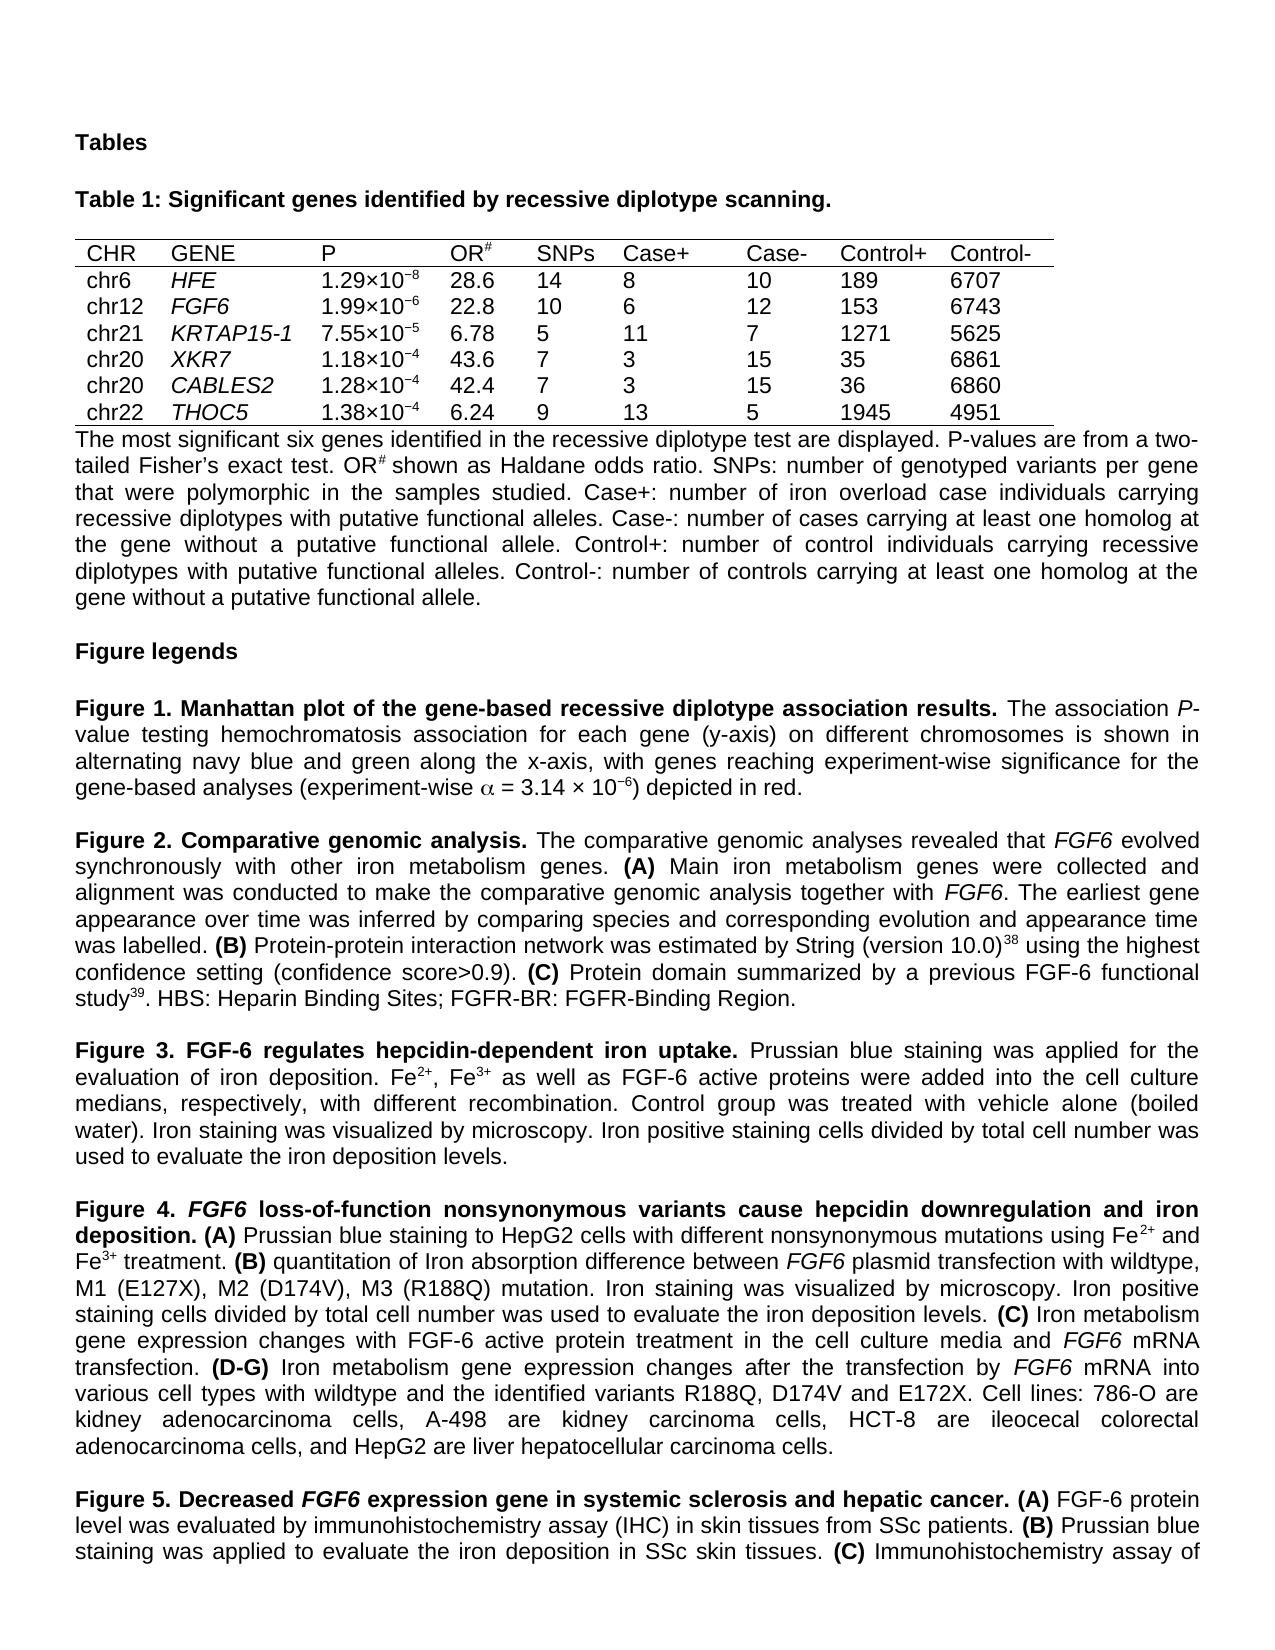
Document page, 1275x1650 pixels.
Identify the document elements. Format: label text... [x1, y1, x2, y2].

table_cell 1.28×10−4 [310, 372, 439, 399]
table_cell 11 [611, 320, 735, 346]
table_cell 36 [829, 372, 939, 399]
table_cell chr12 [75, 293, 159, 319]
table_cell 7.55×10−5 [310, 320, 439, 346]
text The most significant six genes identified in the recessive diplotype test are displayed. P-values are from a two-tailed Fisher’s exact test. OR# shown as Haldane odds ratio. SNPs: number of genotyped variants per gene that were polymorphic in the samples studied. Case+: number of iron overload case individuals carrying recessive diplotypes with putative functional alleles. Case-: number of cases carrying at least one homolog at the gene without a putative functional allele. Control+: number of control individuals carrying recessive diplotypes with putative functional alleles. Control-: number of controls carrying at least one homolog at the gene without a putative functional allele. [75, 426, 1200, 611]
text Figure 4. FGF6 loss-of-function nonsynonymous variants cause hepcidin downregulation and iron deposition. (A) Prussian blue staining to HepG2 cells with different nonsynonymous mutations using Fe2+ and Fe3+ treatment. (B) quantitation of Iron absorption difference between FGF6 plasmid transfection with wildtype, M1 (E127X), M2 (D174V), M3 (R188Q) mutation. Iron staining was visualized by microscopy. Iron positive staining cells divided by total cell number was used to evaluate the iron deposition levels. (C) Iron metabolism gene expression changes with FGF-6 active protein treatment in the cell culture media and FGF6 mRNA transfection. (D-G) Iron metabolism gene expression changes after the transfection by FGF6 mRNA into various cell types with wildtype and the identified variants R188Q, D174V and E172X. Cell lines: 786-O are kidney adenocarcinoma cells, A-498 are kidney carcinoma cells, HCT-8 are ileocecal colorectal adenocarcinoma cells, and HepG2 are liver hepatocellular carcinoma cells. [75, 1196, 1200, 1459]
table_cell 3 [611, 372, 735, 399]
table_cell 6 [611, 293, 735, 319]
table_cell 10 [735, 267, 829, 293]
table_cell 15 [735, 372, 829, 399]
table_cell CABLES2 [159, 372, 309, 399]
table_cell KRTAP15-1 [159, 320, 309, 346]
table_cell THOC5 [159, 399, 309, 425]
table_cell 15 [735, 346, 829, 372]
table_cell 6743 [939, 293, 1054, 319]
table_cell chr20 [75, 346, 159, 372]
table_cell 12 [735, 293, 829, 319]
table_cell 1.38×10−4 [310, 399, 439, 425]
table_cell 6861 [939, 346, 1054, 372]
table_cell 5 [735, 399, 829, 425]
table_cell 3 [611, 346, 735, 372]
table_header GENE [159, 240, 309, 266]
subtitle Tables [75, 128, 1200, 155]
table_header P [310, 240, 439, 266]
table_cell 6707 [939, 267, 1054, 293]
table_cell 1.29×10−8 [310, 267, 439, 293]
table_cell 153 [829, 293, 939, 319]
table_cell 7 [735, 320, 829, 346]
table_cell 28.6 [439, 267, 525, 293]
table_header SNPs [525, 240, 611, 266]
table_cell 6.24 [439, 399, 525, 425]
table_cell 43.6 [439, 346, 525, 372]
table_cell 6.78 [439, 320, 525, 346]
table_cell FGF6 [159, 293, 309, 319]
table_cell chr20 [75, 372, 159, 399]
table_header Case- [735, 240, 829, 266]
text Table 1: Significant genes identified by recessive diplotype scanning. [75, 186, 1200, 212]
text Figure 3. FGF-6 regulates hepcidin-dependent iron uptake. Prussian blue staining was applied for the evaluation of iron deposition. Fe2+, Fe3+ as well as FGF-6 active proteins were added into the cell culture medians, respectively, with different recombination. Control group was treated with vehicle alone (boiled water). Iron staining was visualized by microscopy. Iron positive staining cells divided by total cell number was used to evaluate the iron deposition levels. [75, 1037, 1200, 1169]
table_cell 1945 [829, 399, 939, 425]
table_cell 1271 [829, 320, 939, 346]
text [75, 1486, 1200, 1564]
table_cell 1.18×10−4 [310, 346, 439, 372]
table_header CHR [75, 240, 159, 266]
table_cell 5 [525, 320, 611, 346]
table_cell 5625 [939, 320, 1054, 346]
table_cell 9 [525, 399, 611, 425]
table_cell 10 [525, 293, 611, 319]
table_cell chr21 [75, 320, 159, 346]
table_cell 14 [525, 267, 611, 293]
text Figure 1. Manhattan plot of the gene-based recessive diplotype association results. The association P-value testing hemochromatosis association for each gene (y-axis) on different chromosomes is shown in alternating navy blue and green along the x-axis, with genes reaching experiment-wise significance for the gene-based analyses (experiment-wise  = 3.14 × 10−6) depicted in red. [75, 695, 1200, 800]
table_cell 7 [525, 372, 611, 399]
table_cell 22.8 [439, 293, 525, 319]
table_cell 35 [829, 346, 939, 372]
table_cell 13 [611, 399, 735, 425]
text Figure 2. Comparative genomic analysis. The comparative genomic analyses revealed that FGF6 evolved synchronously with other iron metabolism genes. (A) Main iron metabolism genes were collected and alignment was conducted to make the comparative genomic analysis together with FGF6. The earliest gene appearance over time was inferred by comparing species and corresponding evolution and appearance time was labelled. (B) Protein-protein interaction network was estimated by String (version 10.0)38 using the highest confidence setting (confidence score>0.9). (C) Protein domain summarized by a previous FGF-6 functional study39. HBS: Heparin Binding Sites; FGFR-BR: FGFR-Binding Region. [75, 827, 1200, 1011]
table_cell 7 [525, 346, 611, 372]
table_header OR# [439, 240, 525, 266]
table_cell 6860 [939, 372, 1054, 399]
table_cell chr22 [75, 399, 159, 425]
table_cell 4951 [939, 399, 1054, 425]
table_header Case+ [611, 240, 735, 266]
table_cell 189 [829, 267, 939, 293]
table_header Control- [939, 240, 1054, 266]
table_cell HFE [159, 267, 309, 293]
table_cell 1.99×10−6 [310, 293, 439, 319]
table_cell 42.4 [439, 372, 525, 399]
table_cell chr6 [75, 267, 159, 293]
table_header Control+ [829, 240, 939, 266]
table_cell XKR7 [159, 346, 309, 372]
subtitle Figure legends [75, 638, 1200, 664]
table_cell 8 [611, 267, 735, 293]
